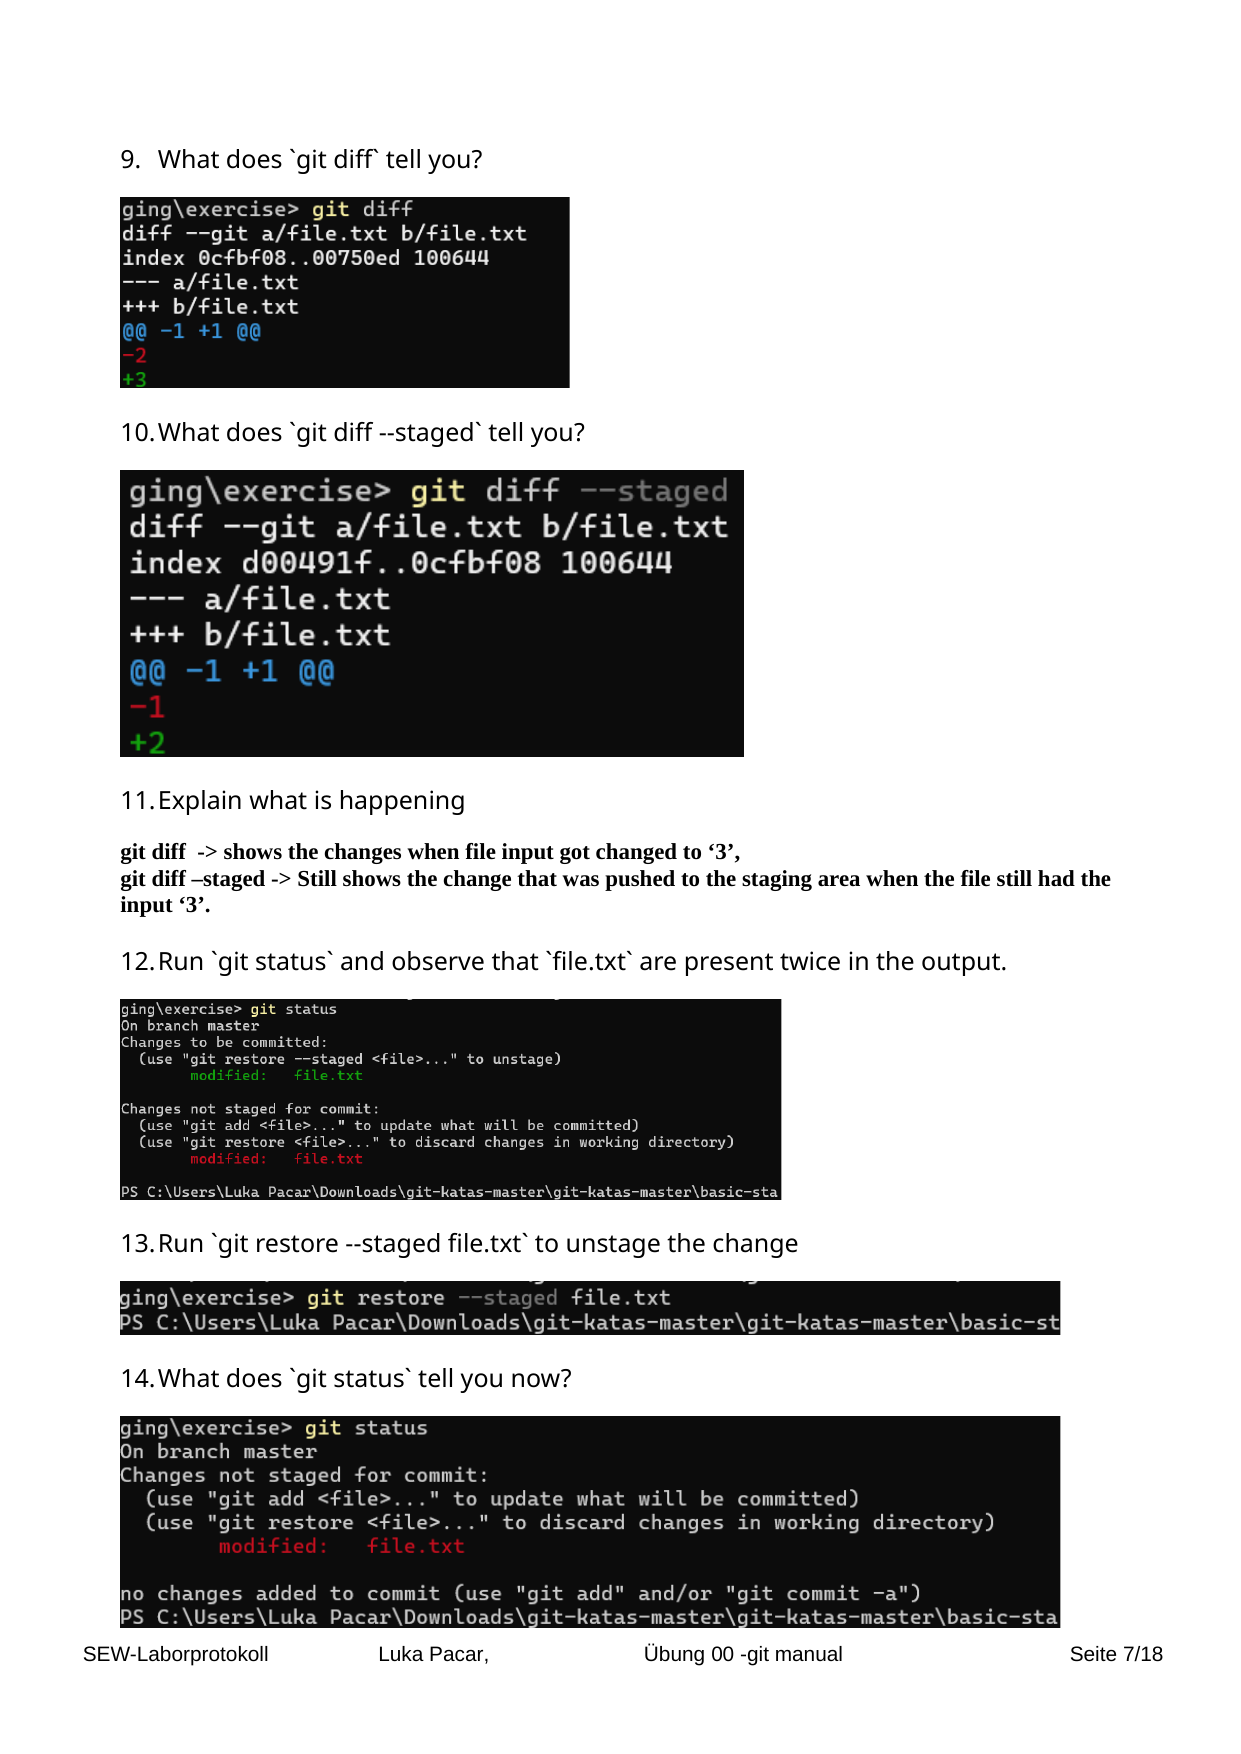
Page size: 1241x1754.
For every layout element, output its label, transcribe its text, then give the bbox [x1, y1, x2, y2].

picture [120, 470, 744, 757]
text git diff -> shows the changes when file input got changed to ‘3’, [120, 838, 1163, 865]
list What does `git diff --staged` tell you? [120, 414, 1163, 448]
picture [120, 197, 570, 388]
list What does `git status` tell you now? [120, 1361, 1163, 1394]
list Run `git status` and observe that `file.txt` are present twice in the output. [120, 944, 1163, 978]
picture [120, 1281, 1061, 1335]
list What does `git diff` tell you? [120, 141, 1163, 175]
text git diff –staged -> Still shows the change that was pushed to the staging area when the file still had the input ‘3’. [120, 865, 1163, 917]
picture [120, 999, 782, 1200]
list Run `git restore --staged file.txt` to unstage the change [120, 1226, 1163, 1260]
picture [120, 1416, 1061, 1628]
list Explain what is happening [120, 783, 1163, 817]
